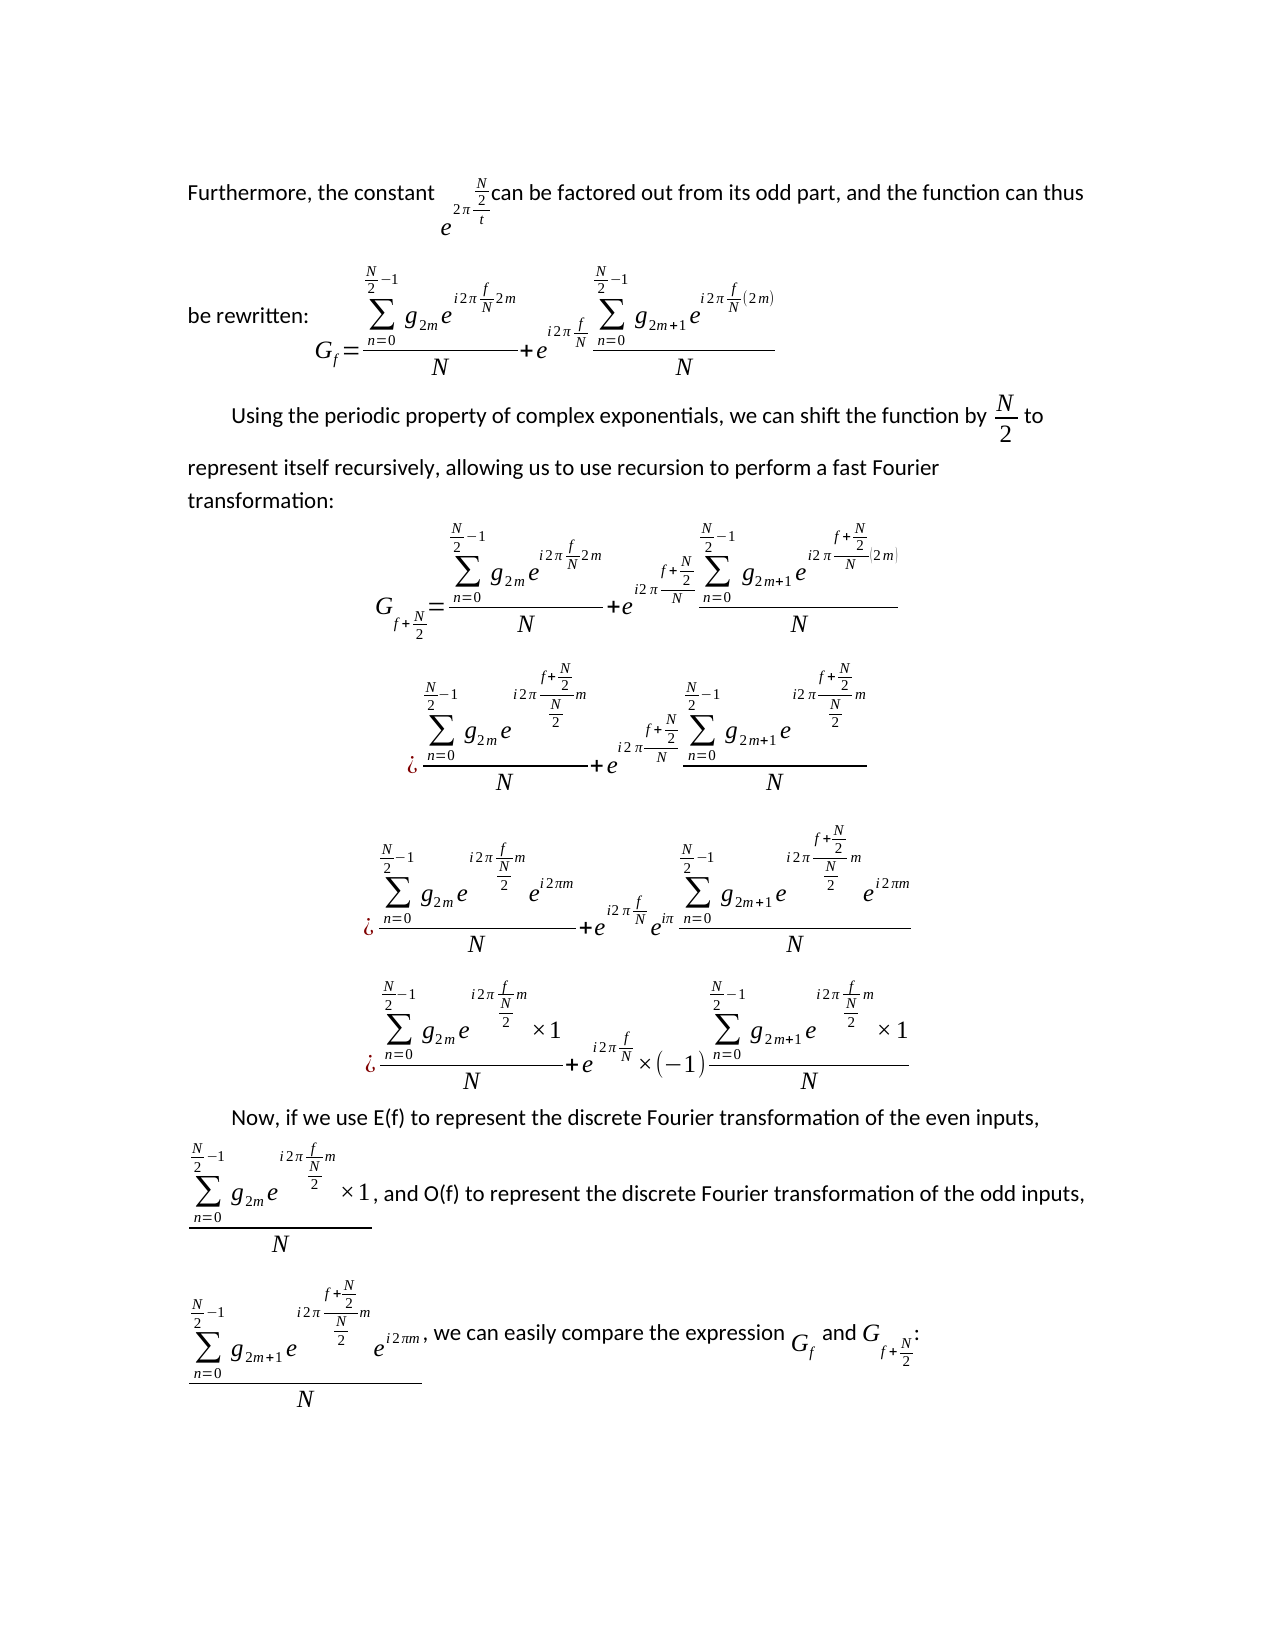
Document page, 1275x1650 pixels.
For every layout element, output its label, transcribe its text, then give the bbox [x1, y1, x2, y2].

text Using the periodic property of complex exponentials, we can shift the function by to represent itself recursively, allowing us to use recursion to perform a fast Fourier transformation: [187, 386, 1087, 516]
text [187, 159, 1087, 386]
text Now, if we use E(f) to represent the discrete Fourier transformation of the even inputs, , and O(f) to represent the discrete Fourier transformation of the odd inputs, , we can easily compare the expression and : [187, 1101, 1087, 1426]
